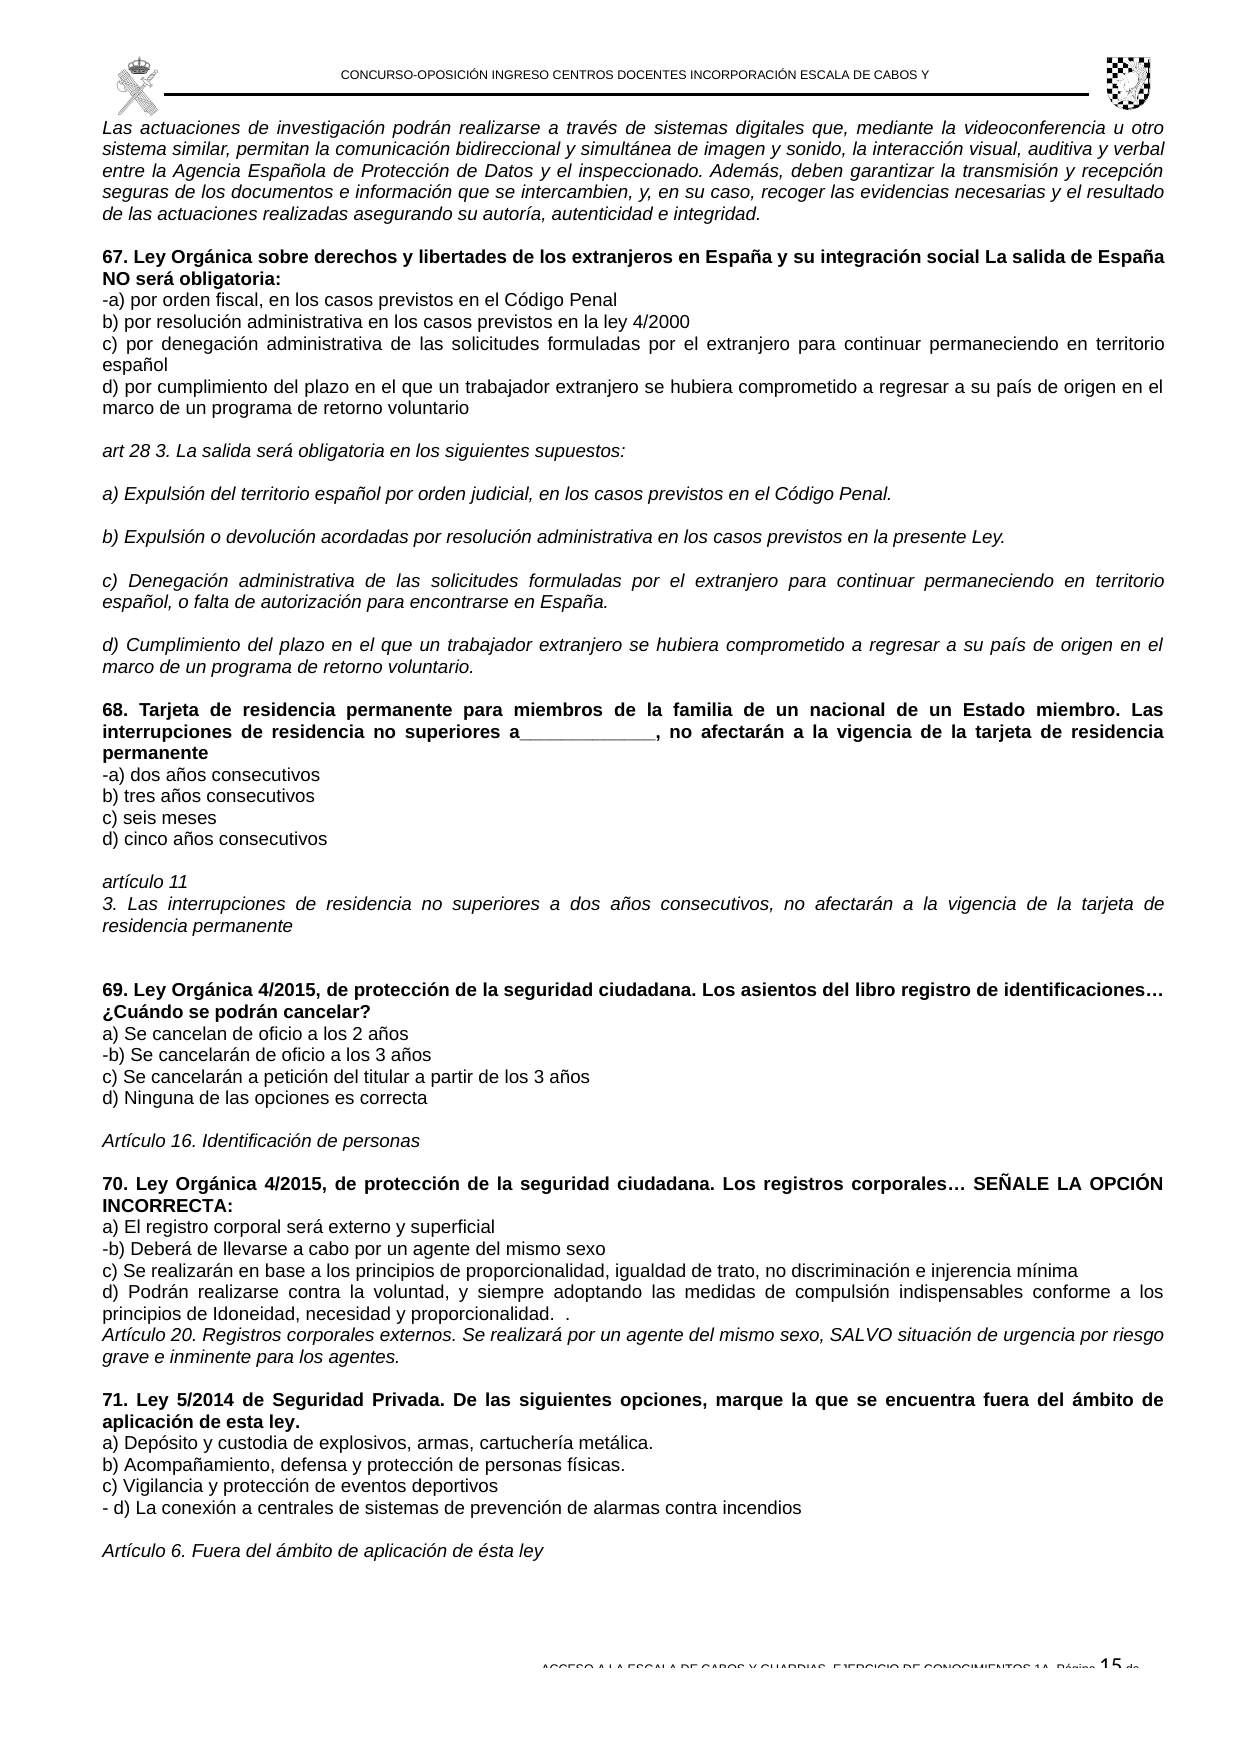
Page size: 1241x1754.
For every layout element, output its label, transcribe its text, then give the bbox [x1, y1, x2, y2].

text b) Acompañamiento, defensa y protección de personas físicas. [102, 1453, 1165, 1475]
text Las actuaciones de investigación podrán realizarse a través de sistemas digitales que, mediante la videoconferencia u otro sistema similar, permitan la comunicación bidireccional y simultánea de imagen y sonido, la interacción visual, auditiva y verbal entre la Agencia Española de Protección de Datos y el inspeccionado. Además, deben garantizar la transmisión y recepción seguras de los documentos e información que se intercambien, y, en su caso, recoger las evidencias necesarias y el resultado de las actuaciones realizadas asegurando su autoría, autenticidad e integridad. [102, 117, 1165, 224]
text 67. Ley Orgánica sobre derechos y libertades de los extranjeros en España y su integración social La salida de España NO será obligatoria: [102, 246, 1165, 289]
text 68. Tarjeta de residencia permanente para miembros de la familia de un nacional de un Estado miembro. Las interrupciones de residencia no superiores a_____________, no afectarán a la vigencia de la tarjeta de residencia permanente [102, 699, 1165, 763]
text art 28 3. La salida será obligatoria en los siguientes supuestos: [102, 440, 1165, 462]
text -a) por orden fiscal, en los casos previstos en el Código Penal [102, 289, 1165, 311]
text c) seis meses [102, 807, 1165, 828]
text c) por denegación administrativa de las solicitudes formuladas por el extranjero para continuar permaneciendo en territorio español [102, 332, 1165, 375]
text b) por resolución administrativa en los casos previstos en la ley 4/2000 [102, 311, 1165, 332]
text 3. Las interrupciones de residencia no superiores a dos años consecutivos, no afectarán a la vigencia de la tarjeta de residencia permanente [102, 893, 1165, 936]
text d) Cumplimiento del plazo en el que un trabajador extranjero se hubiera comprometido a regresar a su país de origen en el marco de un programa de retorno voluntario. [102, 634, 1165, 677]
text b) Expulsión o devolución acordadas por resolución administrativa en los casos previstos en la presente Ley. [102, 526, 1165, 548]
text a) Expulsión del territorio español por orden judicial, en los casos previstos en el Código Penal. [102, 483, 1165, 505]
text a) Se cancelan de oficio a los 2 años [102, 1022, 1165, 1044]
text a) Depósito y custodia de explosivos, armas, cartuchería metálica. [102, 1432, 1165, 1453]
text d) cinco años consecutivos [102, 828, 1165, 850]
text -b) Se cancelarán de oficio a los 3 años [102, 1044, 1165, 1065]
text Artículo 6. Fuera del ámbito de aplicación de ésta ley [102, 1540, 1165, 1561]
text d) Ninguna de las opciones es correcta [102, 1087, 1165, 1108]
text 70. Ley Orgánica 4/2015, de protección de la seguridad ciudadana. Los registros corporales… SEÑALE LA OPCIÓN INCORRECTA: [102, 1173, 1165, 1216]
text b) tres años consecutivos [102, 785, 1165, 807]
picture [1102, 56, 1153, 117]
text 69. Ley Orgánica 4/2015, de protección de la seguridad ciudadana. Los asientos del libro registro de identificaciones… ¿Cuándo se podrán cancelar? [102, 979, 1165, 1022]
text 71. Ley 5/2014 de Seguridad Privada. De las siguientes opciones, marque la que se encuentra fuera del ámbito de aplicación de esta ley. [102, 1389, 1165, 1432]
text Artículo 16. Identificación de personas [102, 1130, 1165, 1152]
text c) Se cancelarán a petición del titular a partir de los 3 años [102, 1065, 1165, 1087]
text -b) Deberá de llevarse a cabo por un agente del mismo sexo [102, 1238, 1165, 1259]
text d) Podrán realizarse contra la voluntad, y siempre adoptando las medidas de compulsión indispensables conforme a los principios de Idoneidad, necesidad y proporcionalidad. . [102, 1281, 1165, 1324]
text c) Denegación administrativa de las solicitudes formuladas por el extranjero para continuar permaneciendo en territorio español, o falta de autorización para encontrarse en España. [102, 569, 1165, 613]
text d) por cumplimiento del plazo en el que un trabajador extranjero se hubiera comprometido a regresar a su país de origen en el marco de un programa de retorno voluntario [102, 375, 1165, 418]
text a) El registro corporal será externo y superficial [102, 1216, 1165, 1238]
text - d) La conexión a centrales de sistemas de prevención de alarmas contra incendios [102, 1497, 1165, 1518]
text artículo 11 [102, 871, 1165, 893]
text -a) dos años consecutivos [102, 763, 1165, 785]
text Artículo 20. Registros corporales externos. Se realizará por un agente del mismo sexo, SALVO situación de urgencia por riesgo grave e inminente para los agentes. [102, 1324, 1165, 1367]
picture [114, 56, 160, 117]
text c) Se realizarán en base a los principios de proporcionalidad, igualdad de trato, no discriminación e injerencia mínima [102, 1259, 1165, 1281]
text c) Vigilancia y protección de eventos deportivos [102, 1475, 1165, 1497]
